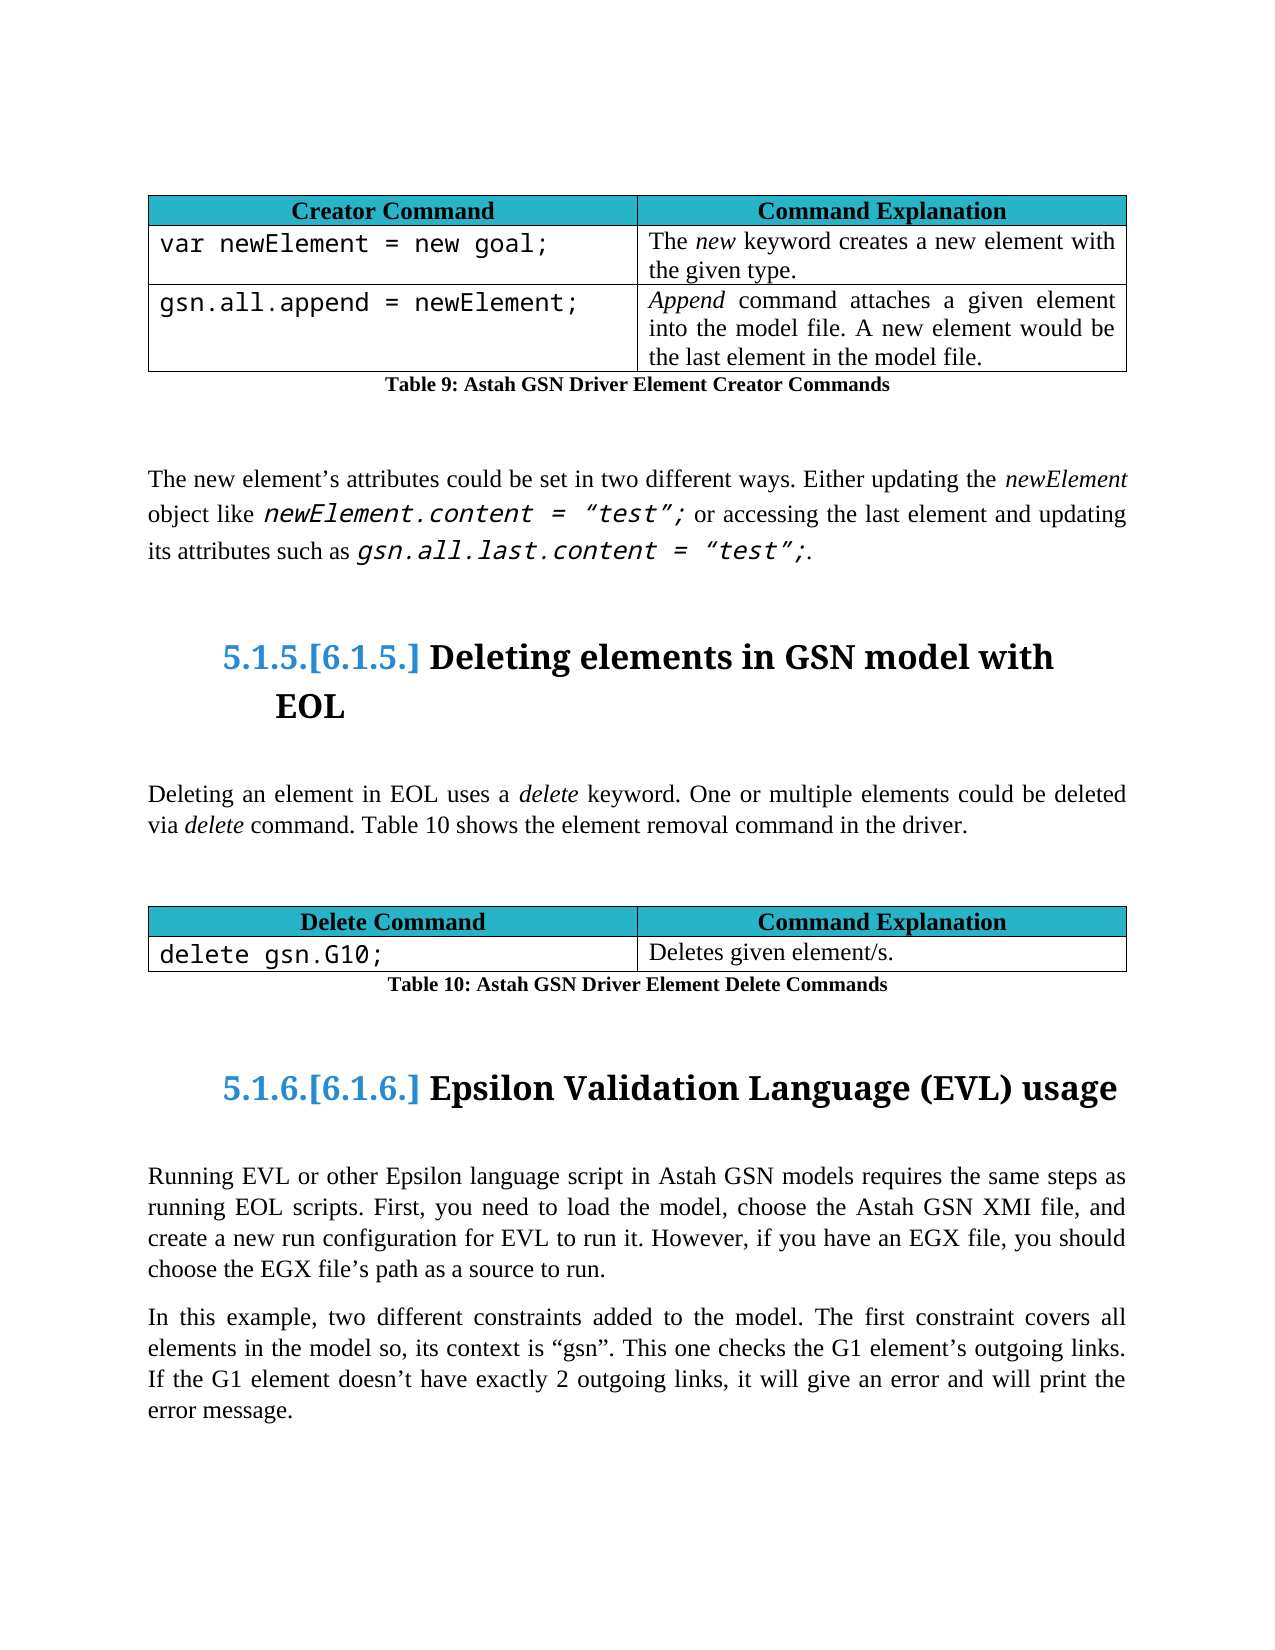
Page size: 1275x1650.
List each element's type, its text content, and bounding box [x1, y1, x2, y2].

text Running EVL or other Epsilon language script in Astah GSN models requires the same steps as running EOL scripts. First, you need to load the model, choose the Astah GSN XMI file, and create a new run configuration for EVL to run it. However, if you have an EGX file, you should choose the EGX file’s path as a source to run. [148, 1161, 1127, 1283]
subtitle Deleting elements in GSN model with EOL [223, 634, 1127, 728]
table_header Creator Command [149, 196, 637, 225]
table_cell gsn.all.append = newElement; [149, 285, 637, 371]
table_cell The new keyword creates a new element with the given type. [638, 226, 1126, 284]
text Deleting an element in EOL uses a delete keyword. One or multiple elements could be deleted via delete command. Table 10 shows the element removal command in the driver. [148, 779, 1127, 839]
table_header Command Explanation [638, 907, 1126, 936]
table_cell Deletes given element/s. [638, 937, 1126, 971]
table_header Delete Command [149, 907, 637, 936]
subtitle Epsilon Validation Language (EVL) usage [223, 1064, 1127, 1110]
table_cell delete gsn.G10; [149, 937, 637, 971]
table_cell var newElement = new goal; [149, 226, 637, 284]
table_cell Append command attaches a given element into the model file. A new element would be the last element in the model file. [638, 285, 1126, 371]
text In this example, two different constraints added to the model. The first constraint covers all elements in the model so, its context is “gsn”. This one checks the G1 element’s outgoing links. If the G1 element doesn’t have exactly 2 outgoing links, it will give an error and will print the error message. [148, 1302, 1127, 1424]
table_header Command Explanation [638, 196, 1126, 225]
text The new element’s attributes could be set in two different ways. Either updating the newElement object like newElement.content = “test”; or accessing the last element and updating its attributes such as gsn.all.last.content = “test”;. [148, 464, 1127, 567]
